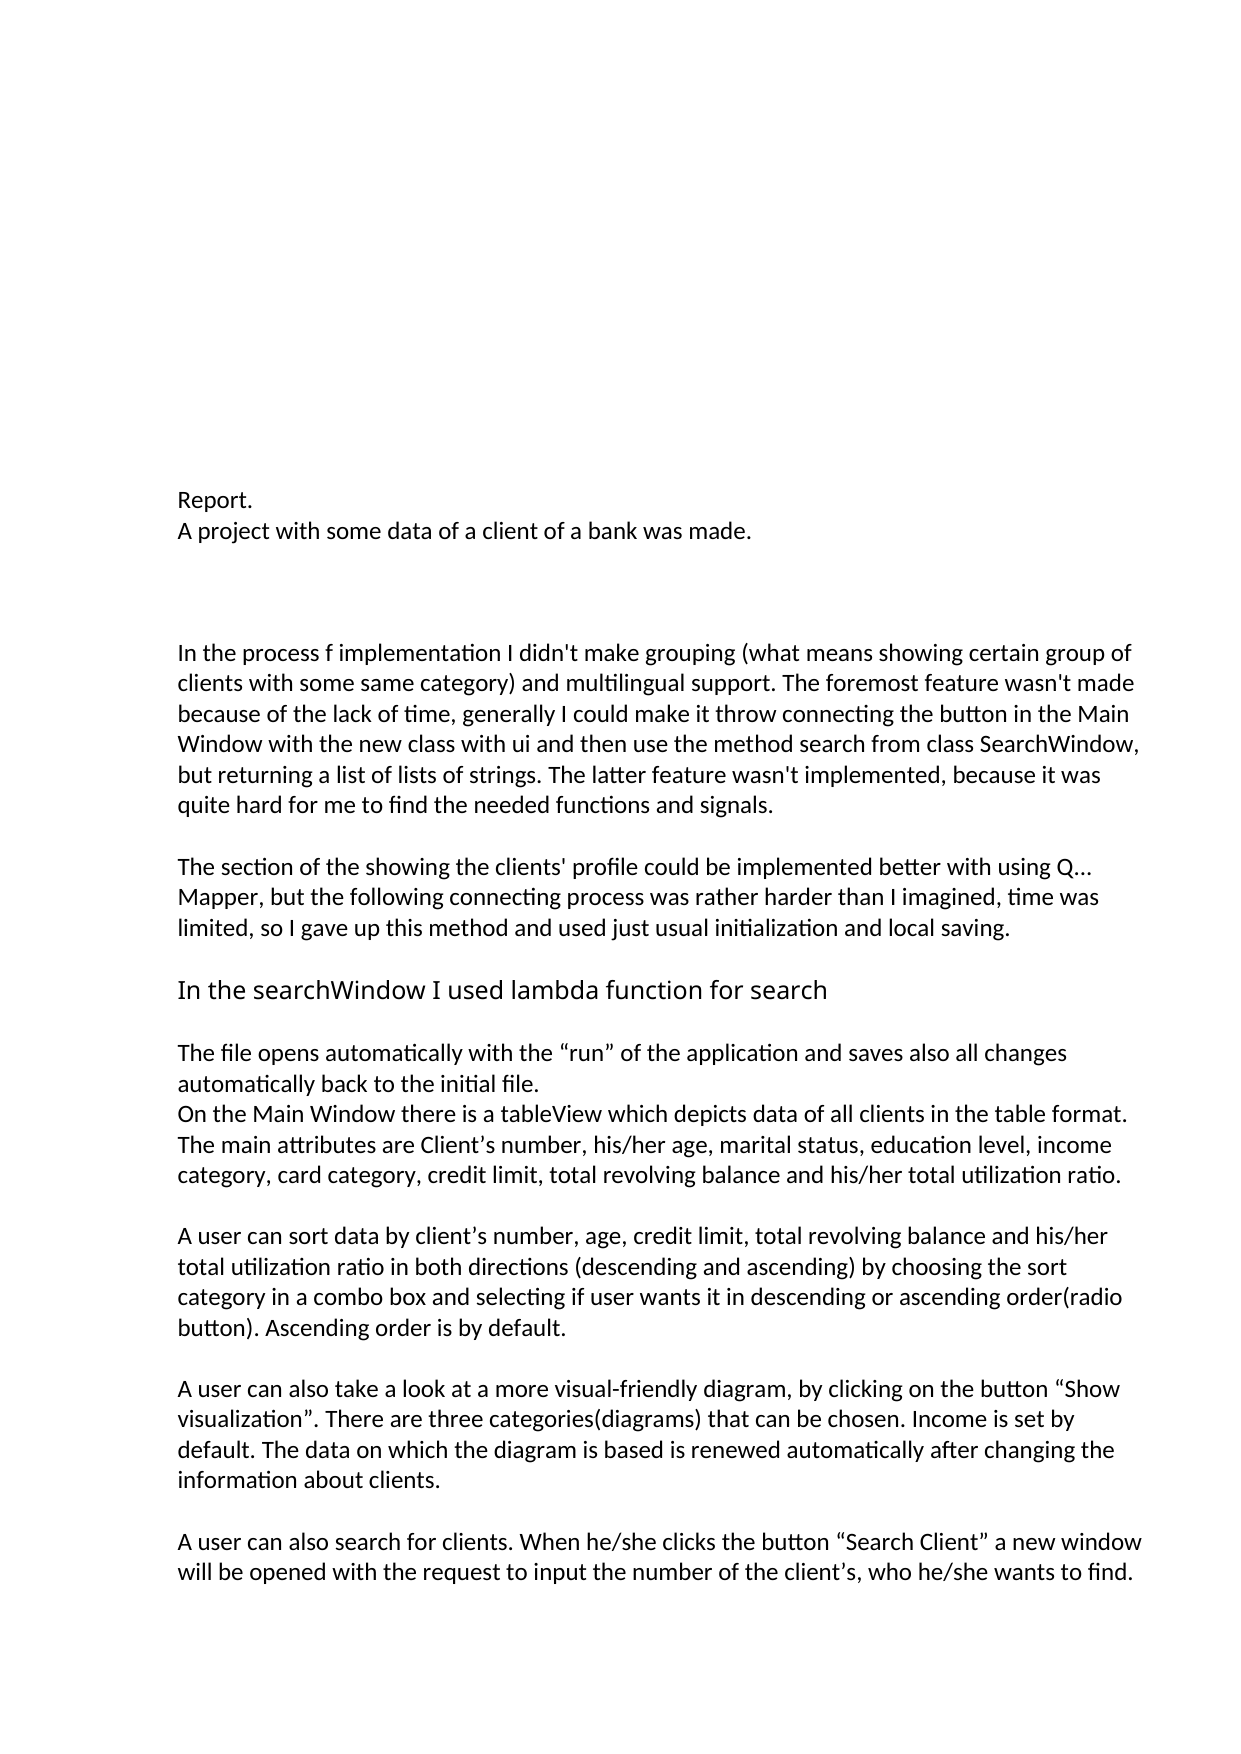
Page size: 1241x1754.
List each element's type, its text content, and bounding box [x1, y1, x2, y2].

text In the process f implementation I didn't make grouping (what means showing certain group of clients with some same category) and multilingual support. The foremost feature wasn't made because of the lack of time, generally I could make it throw connecting the button in the Main Window with the new class with ui and then use the method search from class SearchWindow, but returning a list of lists of strings. The latter feature wasn't implemented, because it was quite hard for me to find the needed functions and signals. [177, 637, 1152, 820]
text A user can also take a look at a more visual-friendly diagram, by clicking on the button “Show visualization”. There are three categories(diagrams) that can be chosen. Income is set by default. The data on which the diagram is based is renewed automatically after changing the information about clients. [177, 1373, 1152, 1495]
text A project with some data of a client of a bank was made. [177, 515, 1152, 545]
text The section of the showing the clients' profile could be implemented better with using Q... Mapper, but the following connecting process was rather harder than I imagined, time was limited, so I gave up this method and used just usual initialization and local saving. [177, 851, 1152, 942]
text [177, 1526, 1152, 1587]
text On the Main Window there is a tableView which depicts data of all clients in the table format. The main attributes are Client’s number, his/her age, marital status, education level, income category, card category, credit limit, total revolving balance and his/her total utilization ratio. [177, 1098, 1152, 1190]
text In the searchWindow I used lambda function for search [177, 973, 1152, 1007]
text The file opens automatically with the “run” of the application and saves also all changes automatically back to the initial file. [177, 1037, 1152, 1098]
text Report. [177, 484, 1152, 515]
text A user can sort data by client’s number, age, credit limit, total revolving balance and his/her total utilization ratio in both directions (descending and ascending) by choosing the sort category in a combo box and selecting if user wants it in descending or ascending order(radio button). Ascending order is by default. [177, 1220, 1152, 1342]
